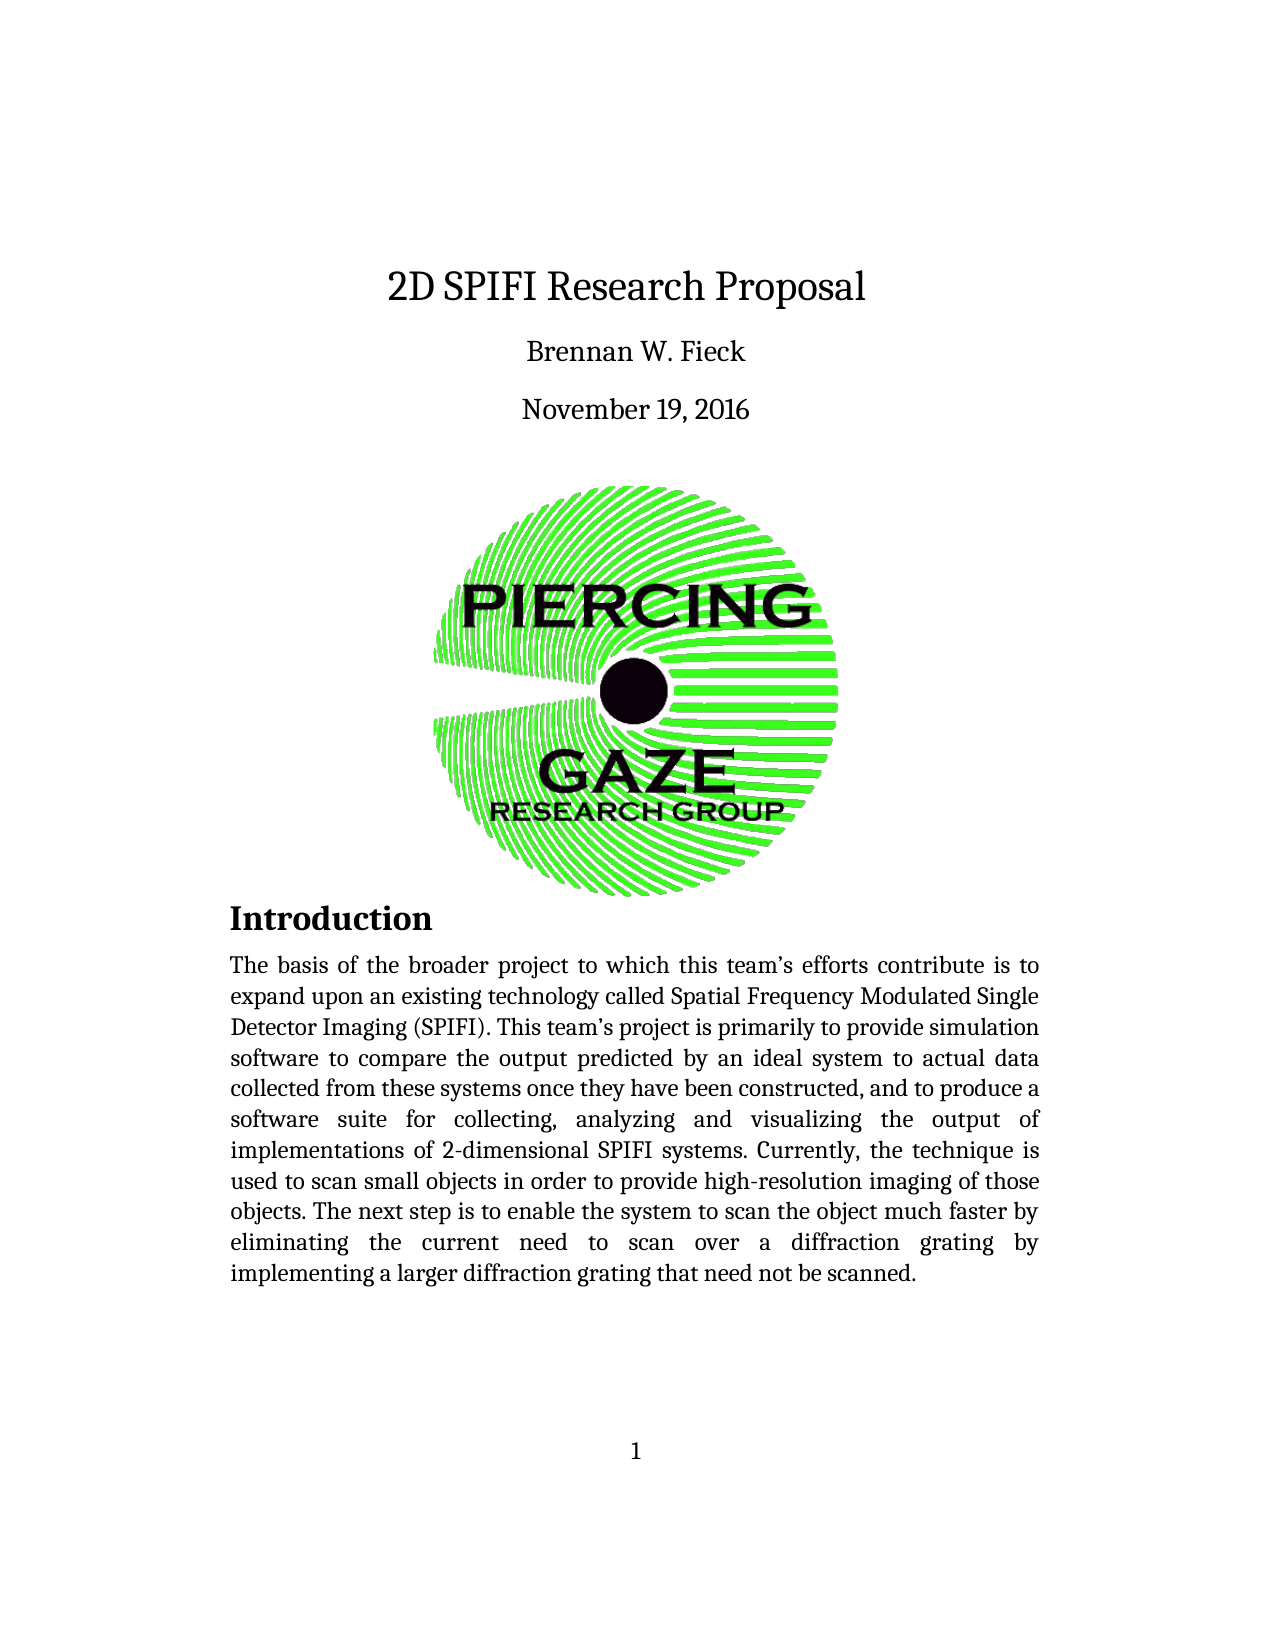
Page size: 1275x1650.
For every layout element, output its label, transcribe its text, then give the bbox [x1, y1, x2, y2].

text Brennan W. Fieck [231, 334, 1040, 369]
text The basis of the broader project to which this team’s efforts contribute is to expand upon an existing technology called Spatial Frequency Modulated Single Detector Imaging (SPIFI). This team’s project is primarily to provide simulation software to compare the output predicted by an ideal system to actual data collected from these systems once they have been constructed, and to produce a software suite for collecting, analyzing and visualizing the output of implementations of 2-dimensional SPIFI systems. Currently, the technique is used to scan small objects in order to provide high-resolution imaging of those objects. The next step is to enable the system to scan the object much faster by eliminating the current need to scan over a diffraction grating by implementing a larger diffraction grating that need not be scanned. [229, 951, 1040, 1287]
text November 19, 2016 [231, 392, 1040, 427]
text 2D SPIFI Research Proposal [388, 262, 1040, 311]
picture [433, 486, 839, 897]
subtitle Introduction [229, 898, 1040, 939]
